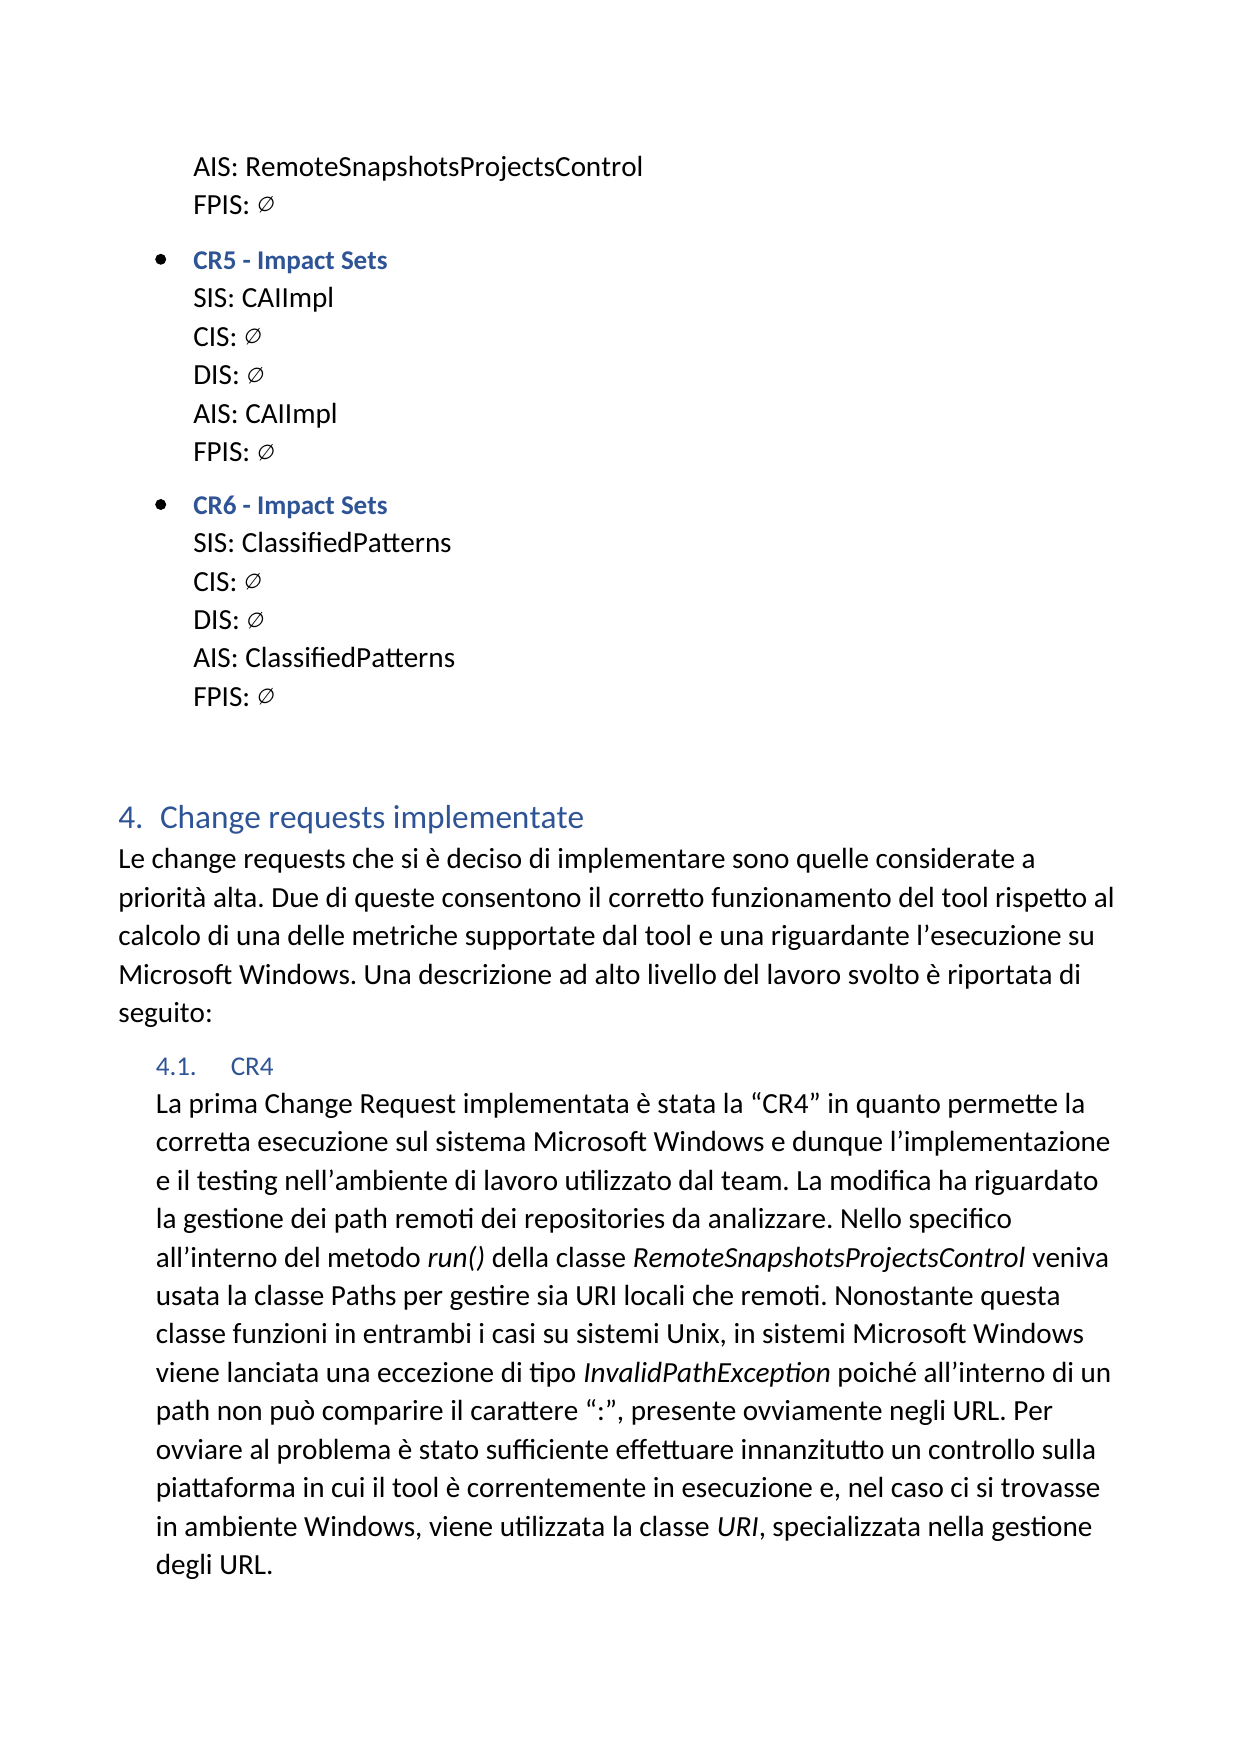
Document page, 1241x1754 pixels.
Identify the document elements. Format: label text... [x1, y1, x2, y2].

subtitle CR4 [156, 1049, 1122, 1082]
list CR6 - Impact Sets SIS: ClassifiedPatterns CIS: DIS: AIS: ClassifiedPatterns FPIS: [156, 488, 1122, 714]
subtitle Change requests implementate [118, 797, 1122, 837]
list CR5 - Impact Sets SIS: CAIImpl CIS: DIS: AIS: CAIImpl FPIS: [156, 241, 1122, 469]
text Le change requests che si è deciso di implementare sono quelle considerate a priorità alta. Due di queste consentono il corretto funzionamento del tool rispetto al calcolo di una delle metriche supportate dal tool e una riguardante l’esecuzione su Microsoft Windows. Una descrizione ad alto livello del lavoro svolto è riportata di seguito: [118, 841, 1122, 1030]
list CR4 - Impact Sets SIS: RemoteSnapshotsProjectsControl CIS: DIS: AIS: RemoteSnapshotsProjectsControl FPIS: [156, 148, 1122, 222]
